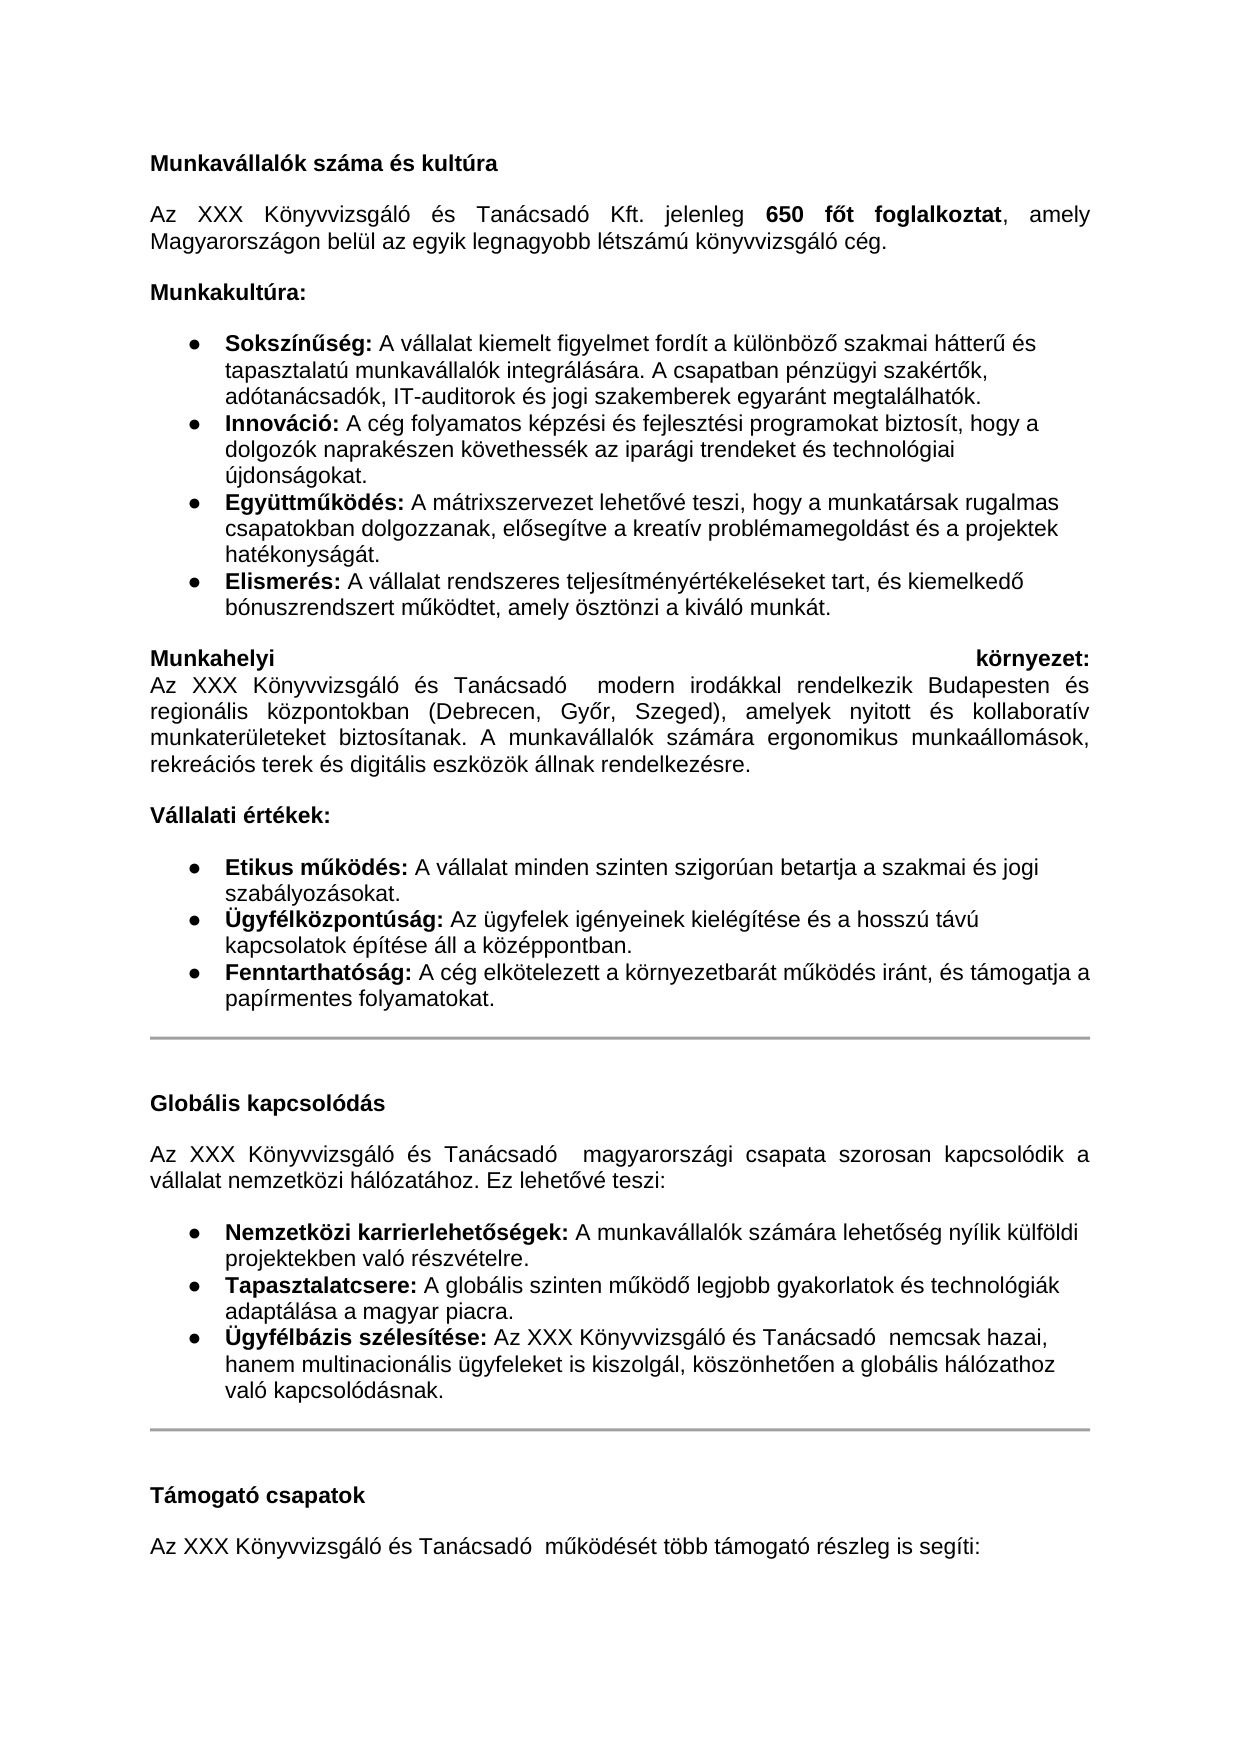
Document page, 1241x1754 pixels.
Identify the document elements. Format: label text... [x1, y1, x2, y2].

list Sokszínűség: A vállalat kiemelt figyelmet fordít a különböző szakmai hátterű és tapasztalatú munkavállalók integrálására. A csapatban pénzügyi szakértők, adótanácsadók, IT-auditorok és jogi szakemberek egyaránt megtalálhatók. [187, 330, 1090, 409]
list Ügyfélközpontúság: Az ügyfelek igényeinek kielégítése és a hosszú távú kapcsolatok építése áll a középpontban. [187, 906, 1090, 959]
text Az XXX Könyvvizsgáló és Tanácsadó magyarországi csapata szorosan kapcsolódik a vállalat nemzetközi hálózatához. Ez lehetővé teszi: [150, 1141, 1090, 1194]
text Munkahelyi környezet: Az XXX Könyvvizsgáló és Tanácsadó modern irodákkal rendelkezik Budapesten és regionális központokban (Debrecen, Győr, Szeged), amelyek nyitott és kollaboratív munkaterületeket biztosítanak. A munkavállalók számára ergonomikus munkaállomások, rekreációs terek és digitális eszközök állnak rendelkezésre. [150, 645, 1090, 777]
text Az XXX Könyvvizsgáló és Tanácsadó működését több támogató részleg is segíti: [150, 1533, 1090, 1559]
subtitle Munkavállalók száma és kultúra [150, 150, 1090, 176]
list Ügyfélbázis szélesítése: Az XXX Könyvvizsgáló és Tanácsadó nemcsak hazai, hanem multinacionális ügyfeleket is kiszolgál, köszönhetően a globális hálózathoz való kapcsolódásnak. [187, 1324, 1090, 1403]
subtitle Globális kapcsolódás [150, 1090, 1090, 1116]
list Tapasztalatcsere: A globális szinten működő legjobb gyakorlatok és technológiák adaptálása a magyar piacra. [187, 1272, 1090, 1324]
list Együttműködés: A mátrixszervezet lehetővé teszi, hogy a munkatársak rugalmas csapatokban dolgozzanak, elősegítve a kreatív problémamegoldást és a projektek hatékonyságát. [187, 488, 1090, 568]
list Elismerés: A vállalat rendszeres teljesítményértékeléseket tart, és kiemelkedő bónuszrendszert működtet, amely ösztönzi a kiváló munkát. [187, 568, 1090, 620]
list Etikus működés: A vállalat minden szinten szigorúan betartja a szakmai és jogi szabályozásokat. [187, 853, 1090, 906]
list Fenntarthatóság: A cég elkötelezett a környezetbarát működés iránt, és támogatja a papírmentes folyamatokat. [187, 959, 1090, 1012]
text Munkakultúra: [150, 279, 1090, 305]
list Nemzetközi karrierlehetőségek: A munkavállalók számára lehetőség nyílik külföldi projektekben való részvételre. [187, 1219, 1090, 1272]
subtitle Támogató csapatok [150, 1482, 1090, 1508]
text Az XXX Könyvvizsgáló és Tanácsadó Kft. jelenleg 650 főt foglalkoztat, amely Magyarországon belül az egyik legnagyobb létszámú könyvvizsgáló cég. [150, 201, 1090, 254]
text Vállalati értékek: [150, 802, 1090, 828]
list Innováció: A cég folyamatos képzési és fejlesztési programokat biztosít, hogy a dolgozók naprakészen követhessék az iparági trendeket és technológiai újdonságokat. [187, 409, 1090, 488]
